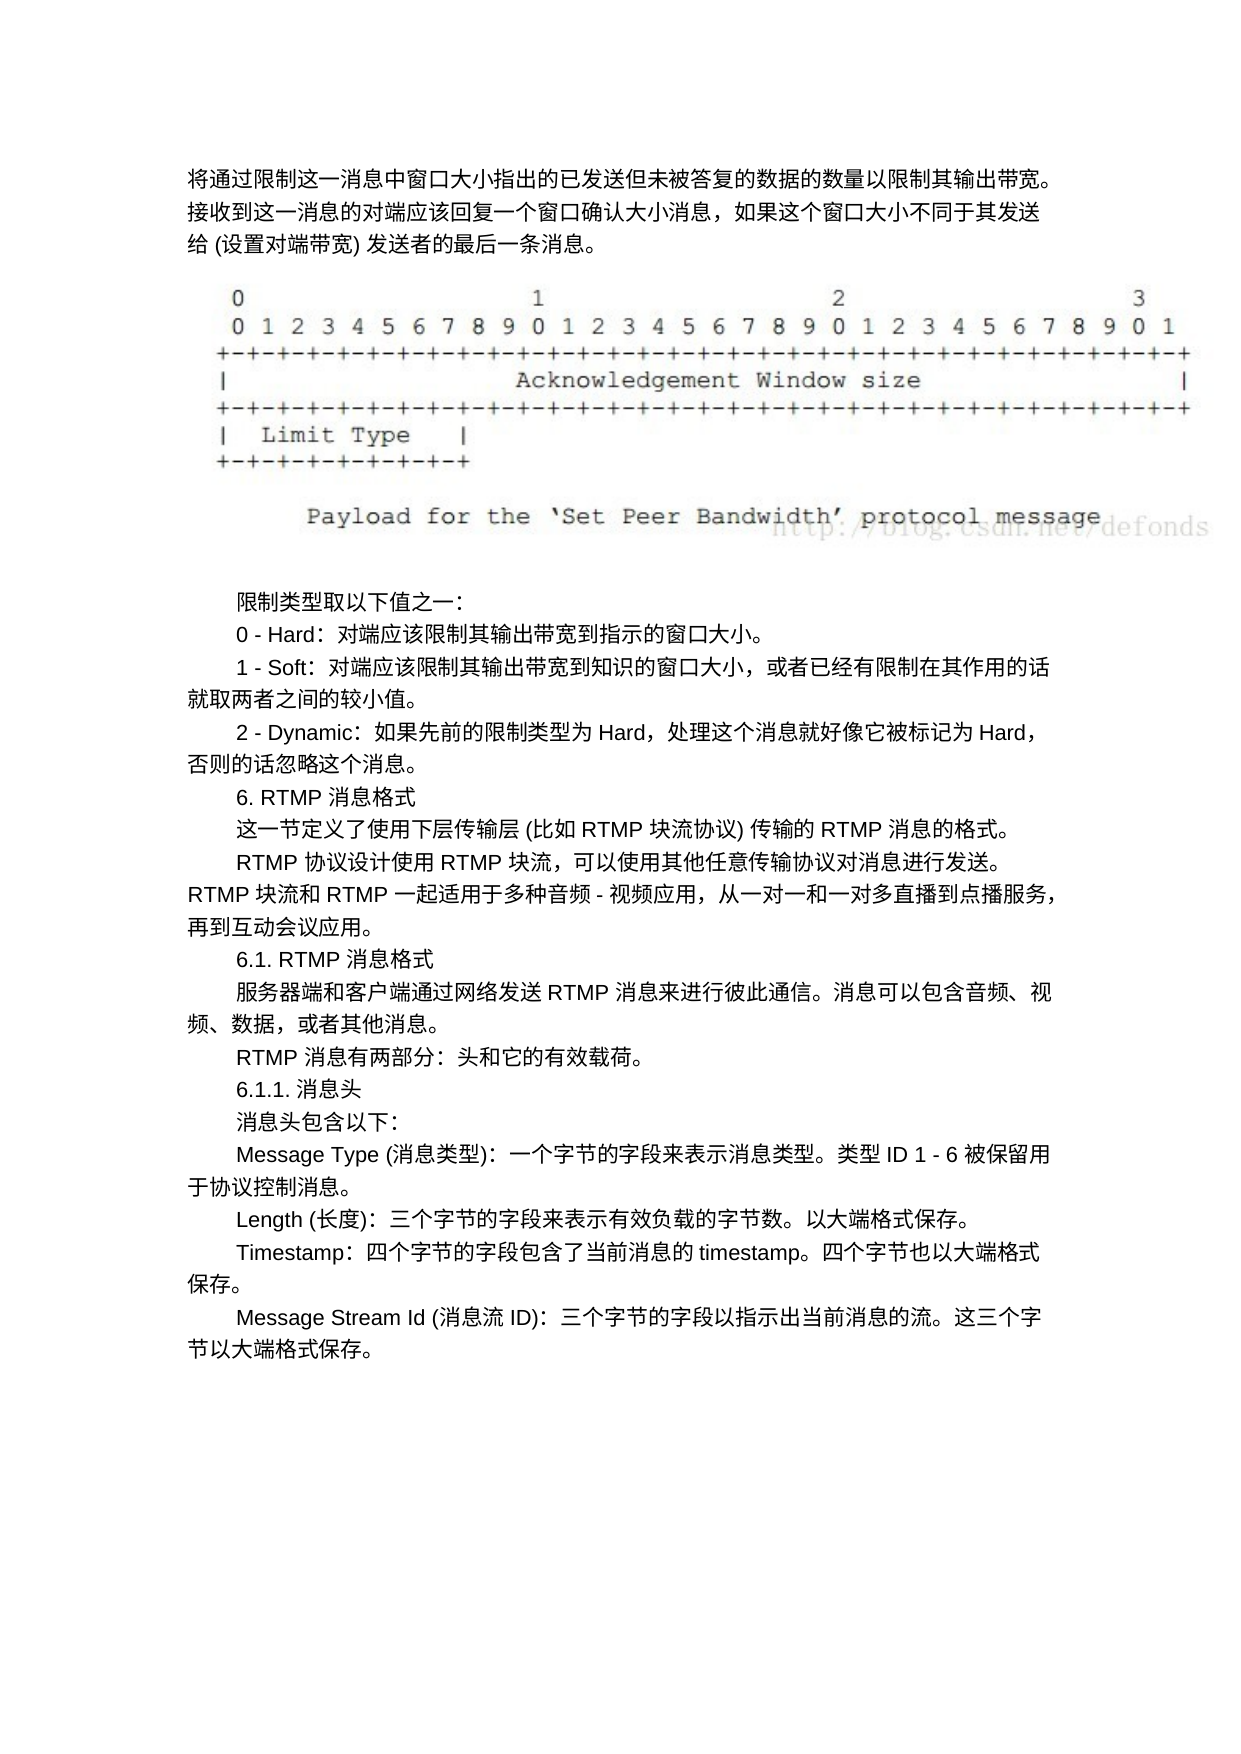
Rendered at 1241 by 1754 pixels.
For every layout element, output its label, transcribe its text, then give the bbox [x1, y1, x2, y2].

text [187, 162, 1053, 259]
picture [187, 259, 1229, 558]
